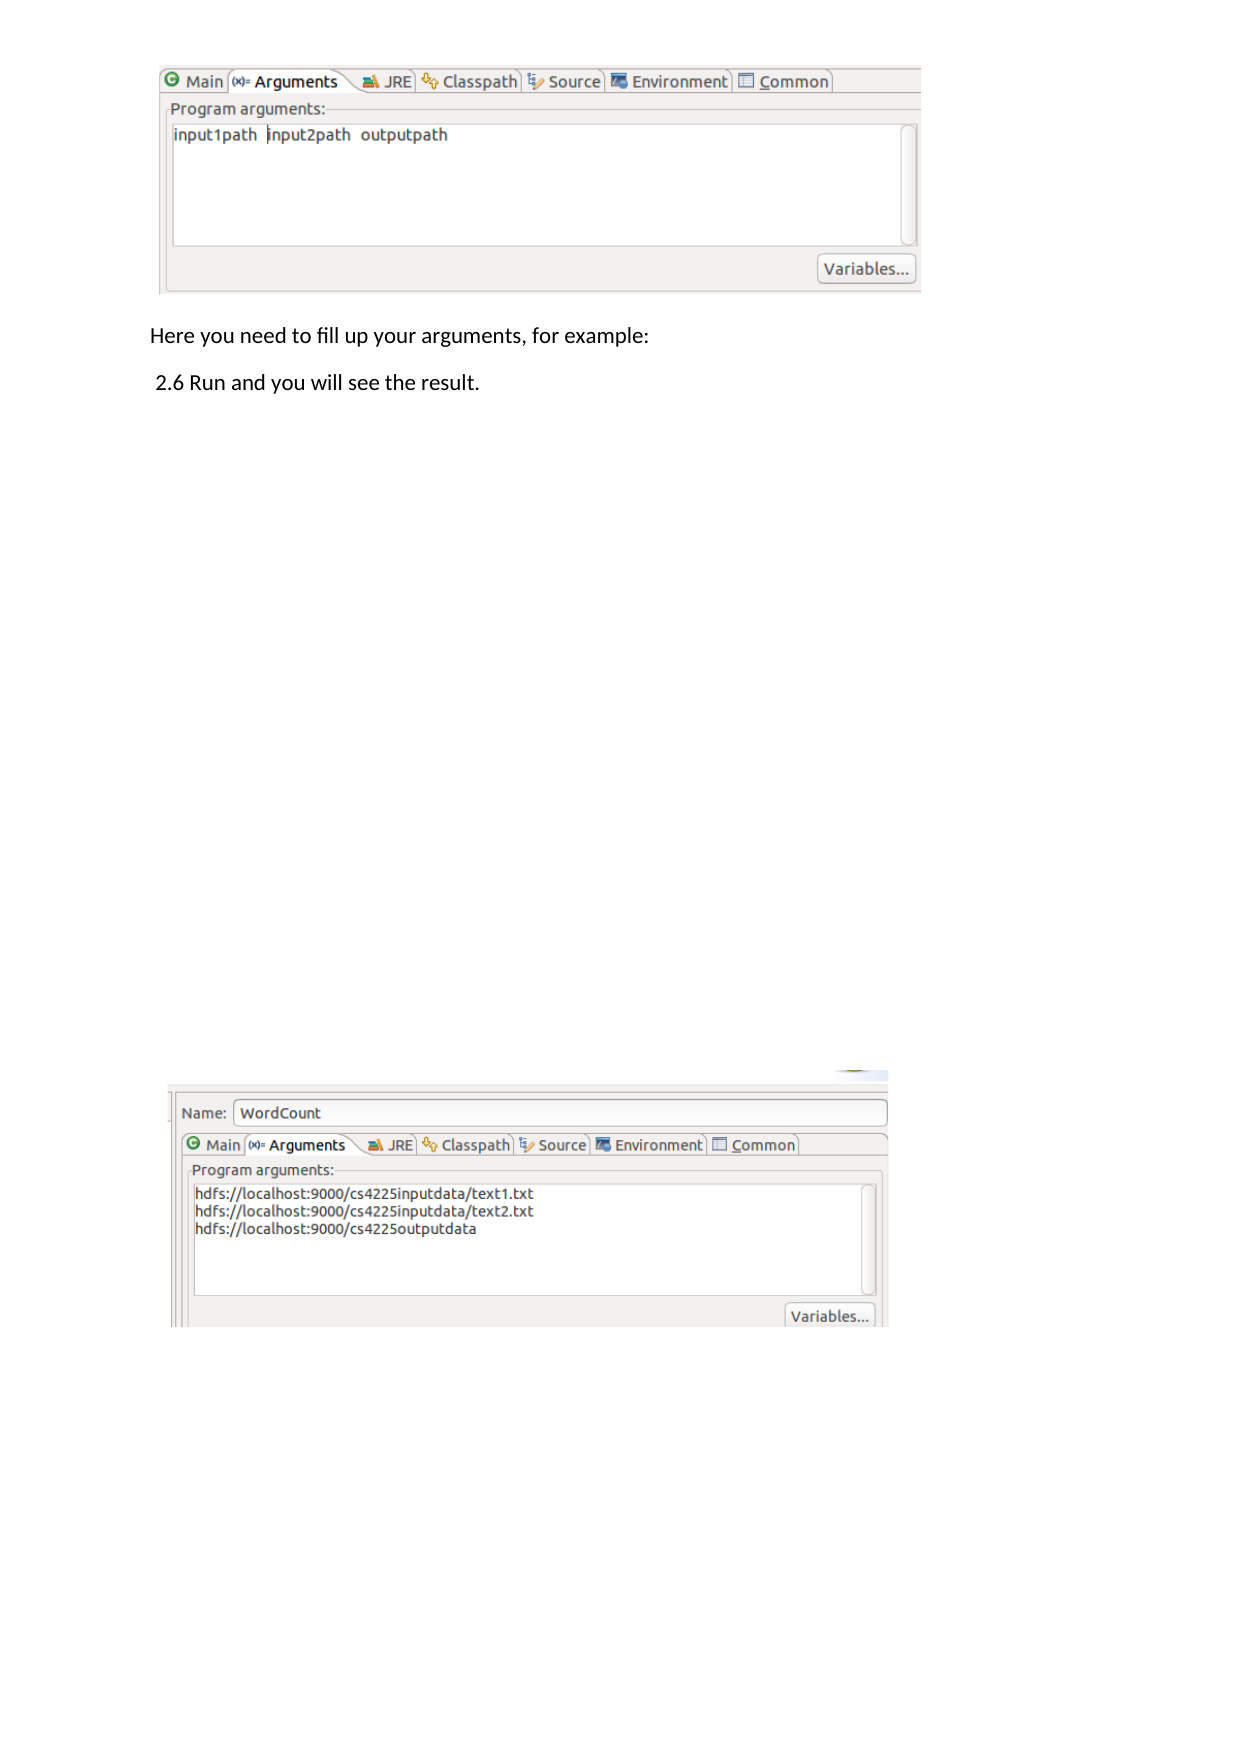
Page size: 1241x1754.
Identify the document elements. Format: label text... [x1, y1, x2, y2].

text 2.6 Run and you will see the result. [150, 368, 1090, 396]
picture [167, 1070, 889, 1327]
picture [159, 65, 922, 294]
text Here you need to fill up your arguments, for example: [150, 150, 1090, 349]
